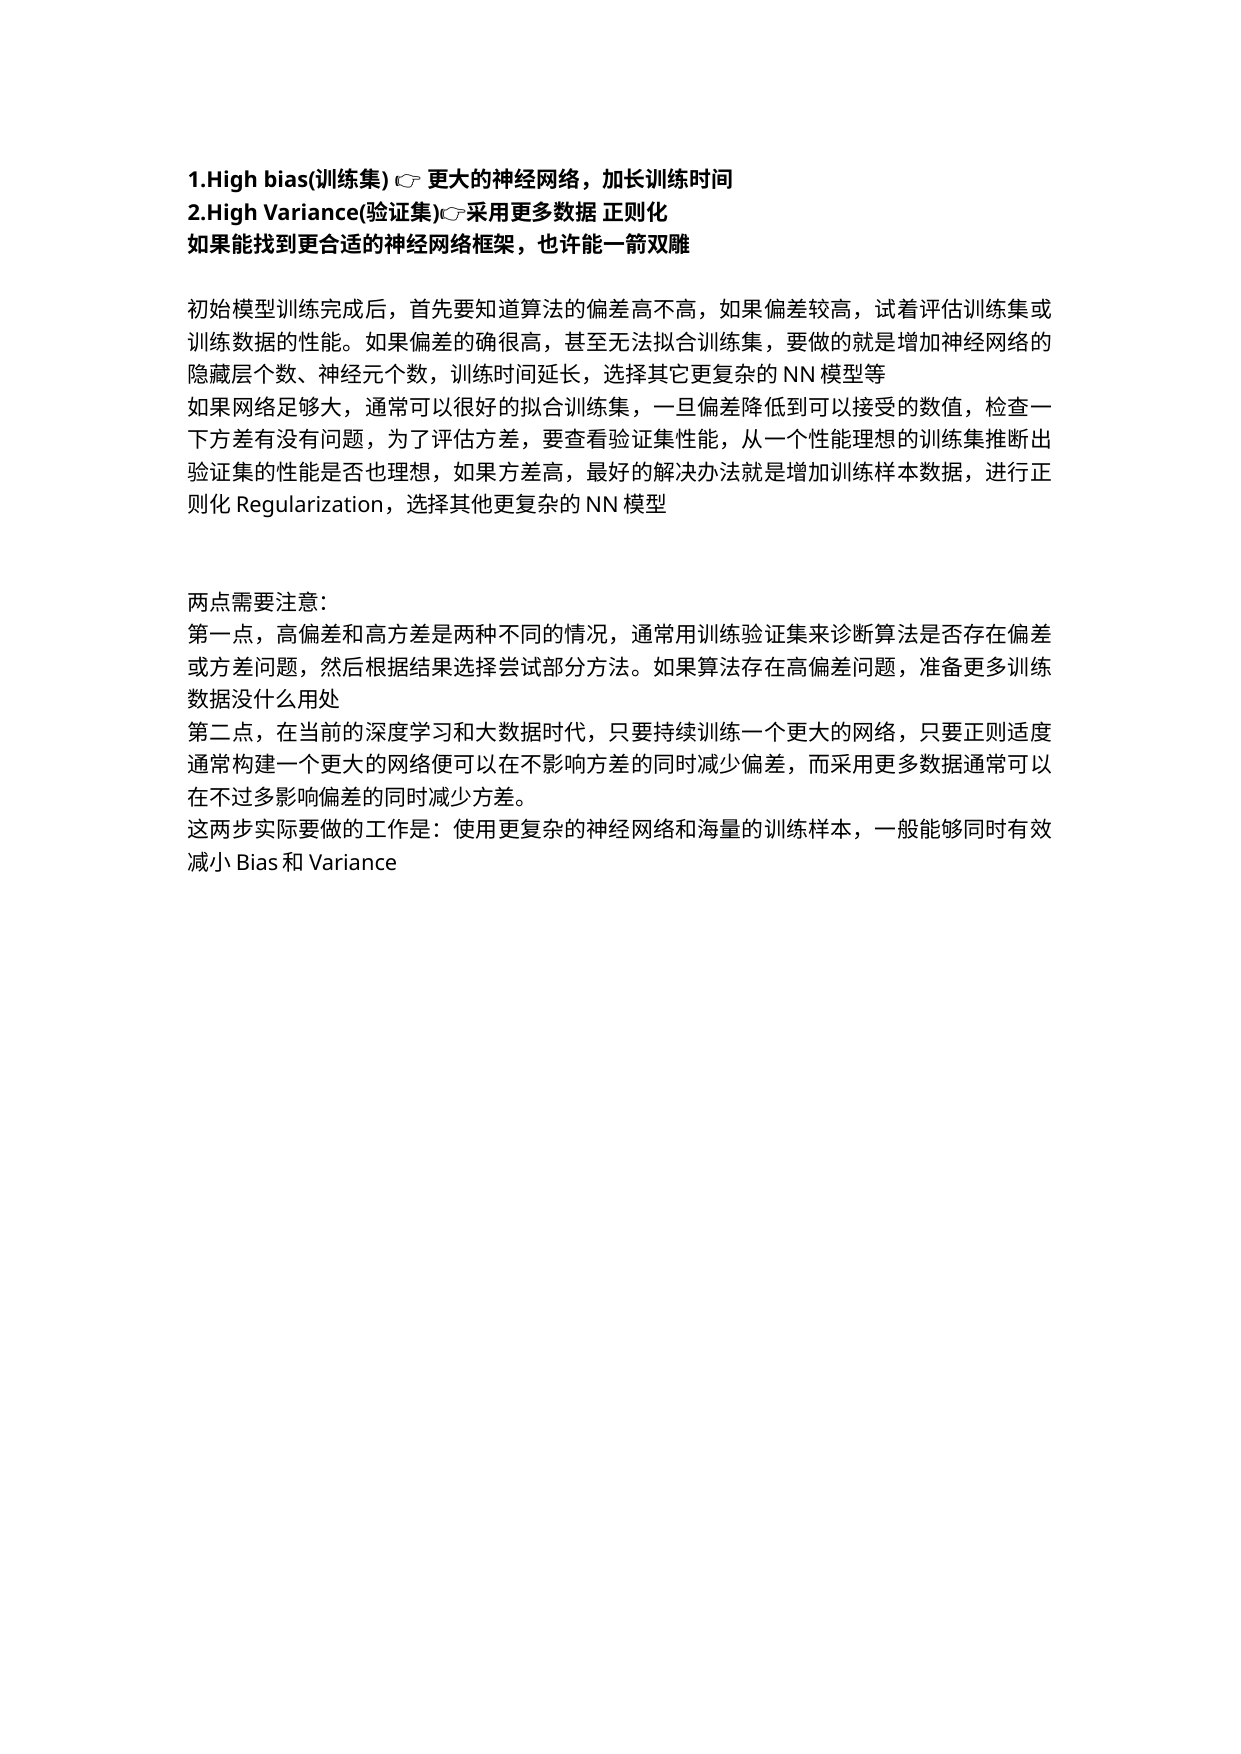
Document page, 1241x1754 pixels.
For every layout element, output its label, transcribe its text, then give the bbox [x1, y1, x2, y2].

text 如果网络足够大，通常可以很好的拟合训练集，一旦偏差降低到可以接受的数值，检查一下方差有没有问题，为了评估方差，要查看验证集性能，从一个性能理想的训练集推断出验证集的性能是否也理想，如果方差高，最好的解决办法就是增加训练样本数据，进行正则化Regularization，选择其他更复杂的NN模型 [187, 389, 1053, 519]
text 2.High Variance(验证集)采用更多数据 正则化 [187, 194, 1053, 227]
text 第一点，高偏差和高方差是两种不同的情况，通常用训练验证集来诊断算法是否存在偏差或方差问题，然后根据结果选择尝试部分方法。如果算法存在高偏差问题，准备更多训练数据没什么用处 [187, 617, 1053, 714]
text 初始模型训练完成后，首先要知道算法的偏差高不高，如果偏差较高，试着评估训练集或训练数据的性能。如果偏差的确很高，甚至无法拟合训练集，要做的就是增加神经网络的隐藏层个数、神经元个数，训练时间延长，选择其它更复杂的NN模型等 [187, 292, 1053, 389]
text 第二点，在当前的深度学习和大数据时代，只要持续训练一个更大的网络，只要正则适度，通常构建一个更大的网络便可以在不影响方差的同时减少偏差，而采用更多数据通常可以在不过多影响偏差的同时减少方差。 [187, 714, 1053, 812]
text 两点需要注意： [187, 584, 1053, 617]
text 如果能找到更合适的神经网络框架，也许能一箭双雕 [187, 227, 1053, 259]
text 1.High bias(训练集) 更大的神经网络，加长训练时间 [187, 162, 1053, 194]
text 这两步实际要做的工作是：使用更复杂的神经网络和海量的训练样本，一般能够同时有效减小Bias和Variance [187, 812, 1053, 877]
